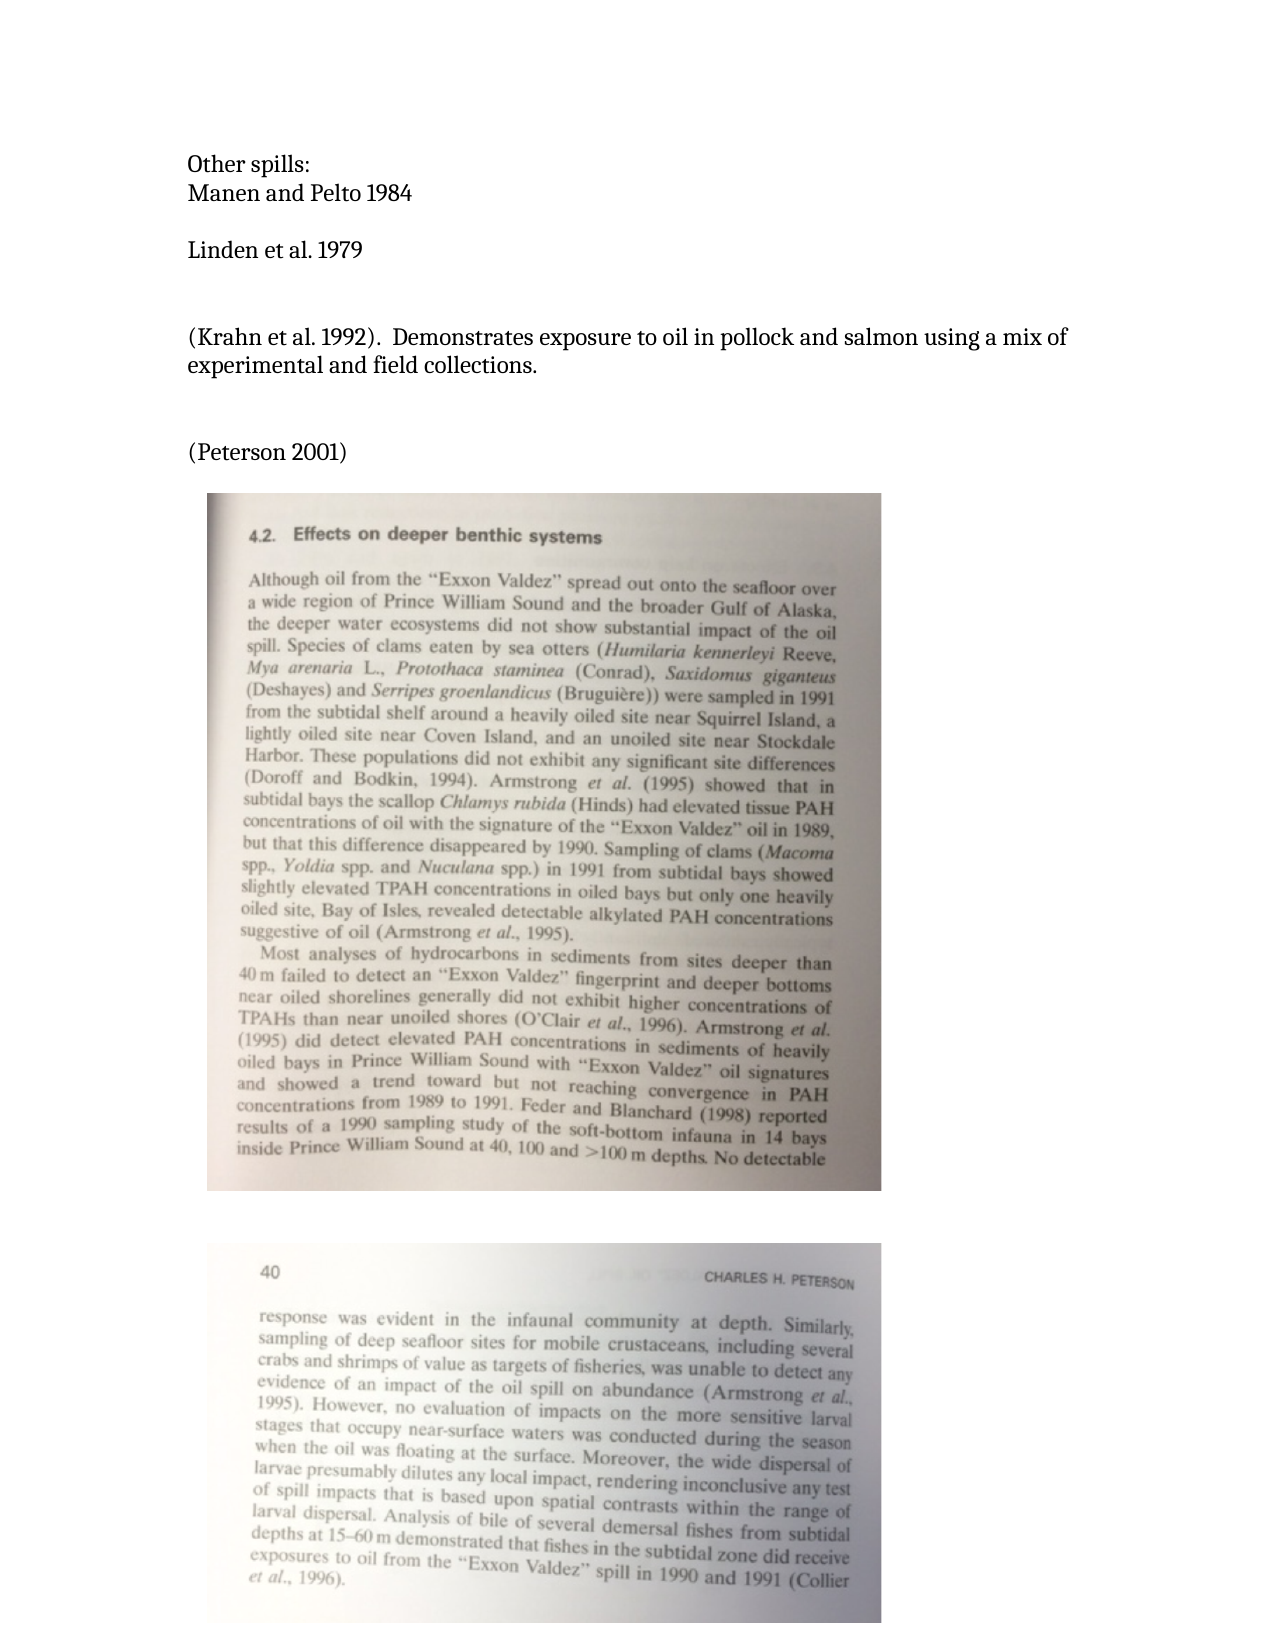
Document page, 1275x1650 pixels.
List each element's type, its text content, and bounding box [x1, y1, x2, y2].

picture [207, 1243, 882, 1623]
text Other spills: [187, 150, 1087, 179]
text (Krahn et al. 1992). Demonstrates exposure to oil in pollock and salmon using a mix of experimental and field collections. [187, 322, 1087, 380]
text Linden et al. 1979 [187, 236, 1087, 265]
text Manen and Pelto 1984 [187, 179, 1087, 207]
text (Peterson 2001) [187, 437, 1087, 466]
picture [207, 493, 882, 1191]
